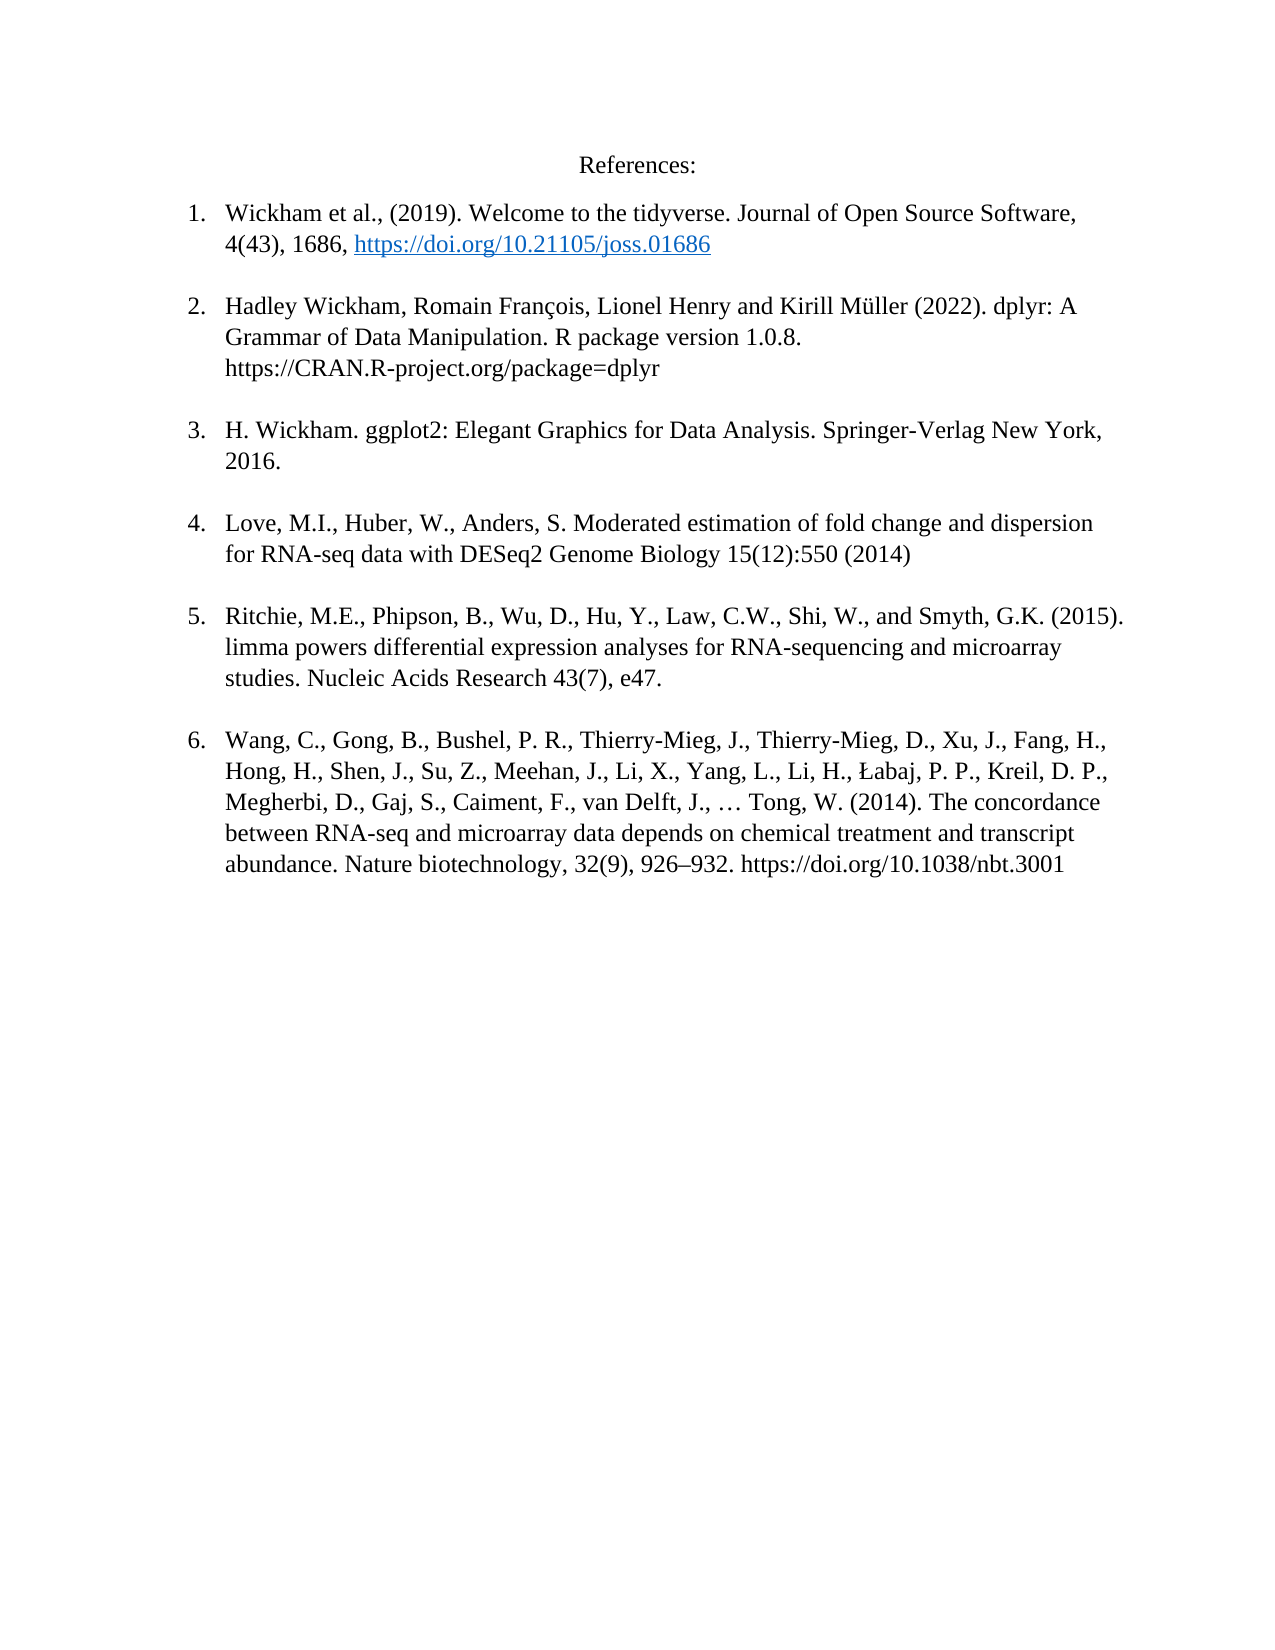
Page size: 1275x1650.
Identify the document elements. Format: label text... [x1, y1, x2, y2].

text References: [150, 150, 1125, 179]
list H. Wickham. ggplot2: Elegant Graphics for Data Analysis. Springer-Verlag New York, 2016. [187, 415, 1125, 475]
list Ritchie, M.E., Phipson, B., Wu, D., Hu, Y., Law, C.W., Shi, W., and Smyth, G.K. (2015). limma powers differential expression analyses for RNA-sequencing and microarray studies. Nucleic Acids Research 43(7), e47. [187, 601, 1125, 692]
list Wang, C., Gong, B., Bushel, P. R., Thierry-Mieg, J., Thierry-Mieg, D., Xu, J., Fang, H., Hong, H., Shen, J., Su, Z., Meehan, J., Li, X., Yang, L., Li, H., Łabaj, P. P., Kreil, D. P., Megherbi, D., Gaj, S., Caiment, F., van Delft, J., … Tong, W. (2014). The concordance between RNA-seq and microarray data depends on chemical treatment and transcript abundance. Nature biotechnology, 32(9), 926–932. https://doi.org/10.1038/nbt.3001 [187, 725, 1125, 878]
list Hadley Wickham, Romain François, Lionel Henry and Kirill Müller (2022). dplyr: A Grammar of Data Manipulation. R package version 1.0.8. https://CRAN.R-project.org/package=dplyr [187, 291, 1125, 382]
list Wickham et al., (2019). Welcome to the tidyverse. Journal of Open Source Software, 4(43), 1686, https://doi.org/10.21105/joss.01686 [187, 198, 1125, 257]
list Love, M.I., Huber, W., Anders, S. Moderated estimation of fold change and dispersion for RNA-seq data with DESeq2 Genome Biology 15(12):550 (2014) [187, 508, 1125, 568]
